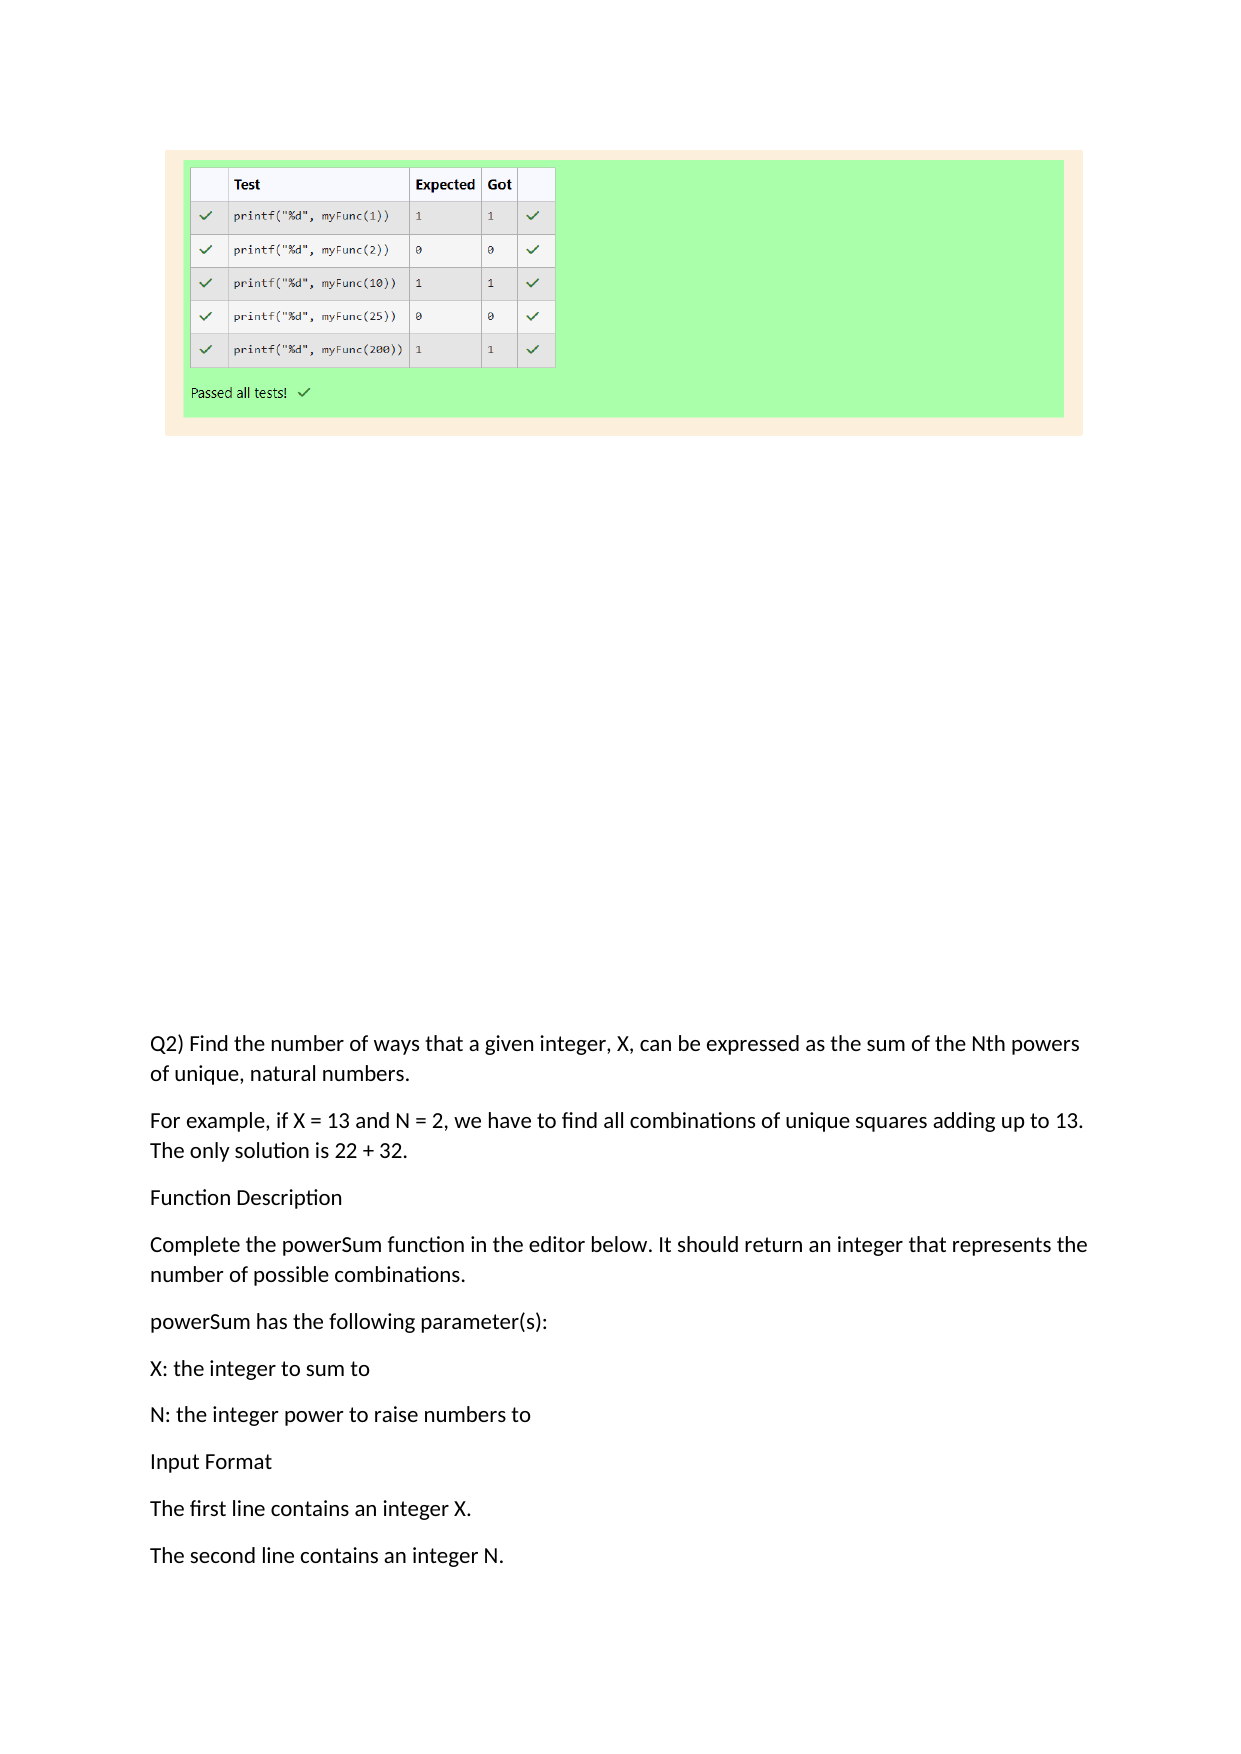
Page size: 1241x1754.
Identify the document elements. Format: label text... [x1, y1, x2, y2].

text Function Description [150, 1183, 1090, 1211]
text For example, if X = 13 and N = 2, we have to find all combinations of unique squares adding up to 13. The only solution is 22 + 32. [150, 1106, 1090, 1164]
text The first line contains an integer X. [150, 1494, 1090, 1522]
text The second line contains an integer N. [150, 1541, 1090, 1569]
text powerSum has the following parameter(s): [150, 1307, 1090, 1335]
text N: the integer power to raise numbers to [150, 1401, 1090, 1429]
text Q2) Find the number of ways that a given integer, X, can be expressed as the sum of the Nth powers of unique, natural numbers. [150, 1029, 1090, 1087]
text Input Format [150, 1447, 1090, 1476]
text X: the integer to sum to [150, 1354, 1090, 1382]
text Complete the powerSum function in the editor below. It should return an integer that represents the number of possible combinations. [150, 1230, 1090, 1288]
picture [150, 150, 1091, 448]
